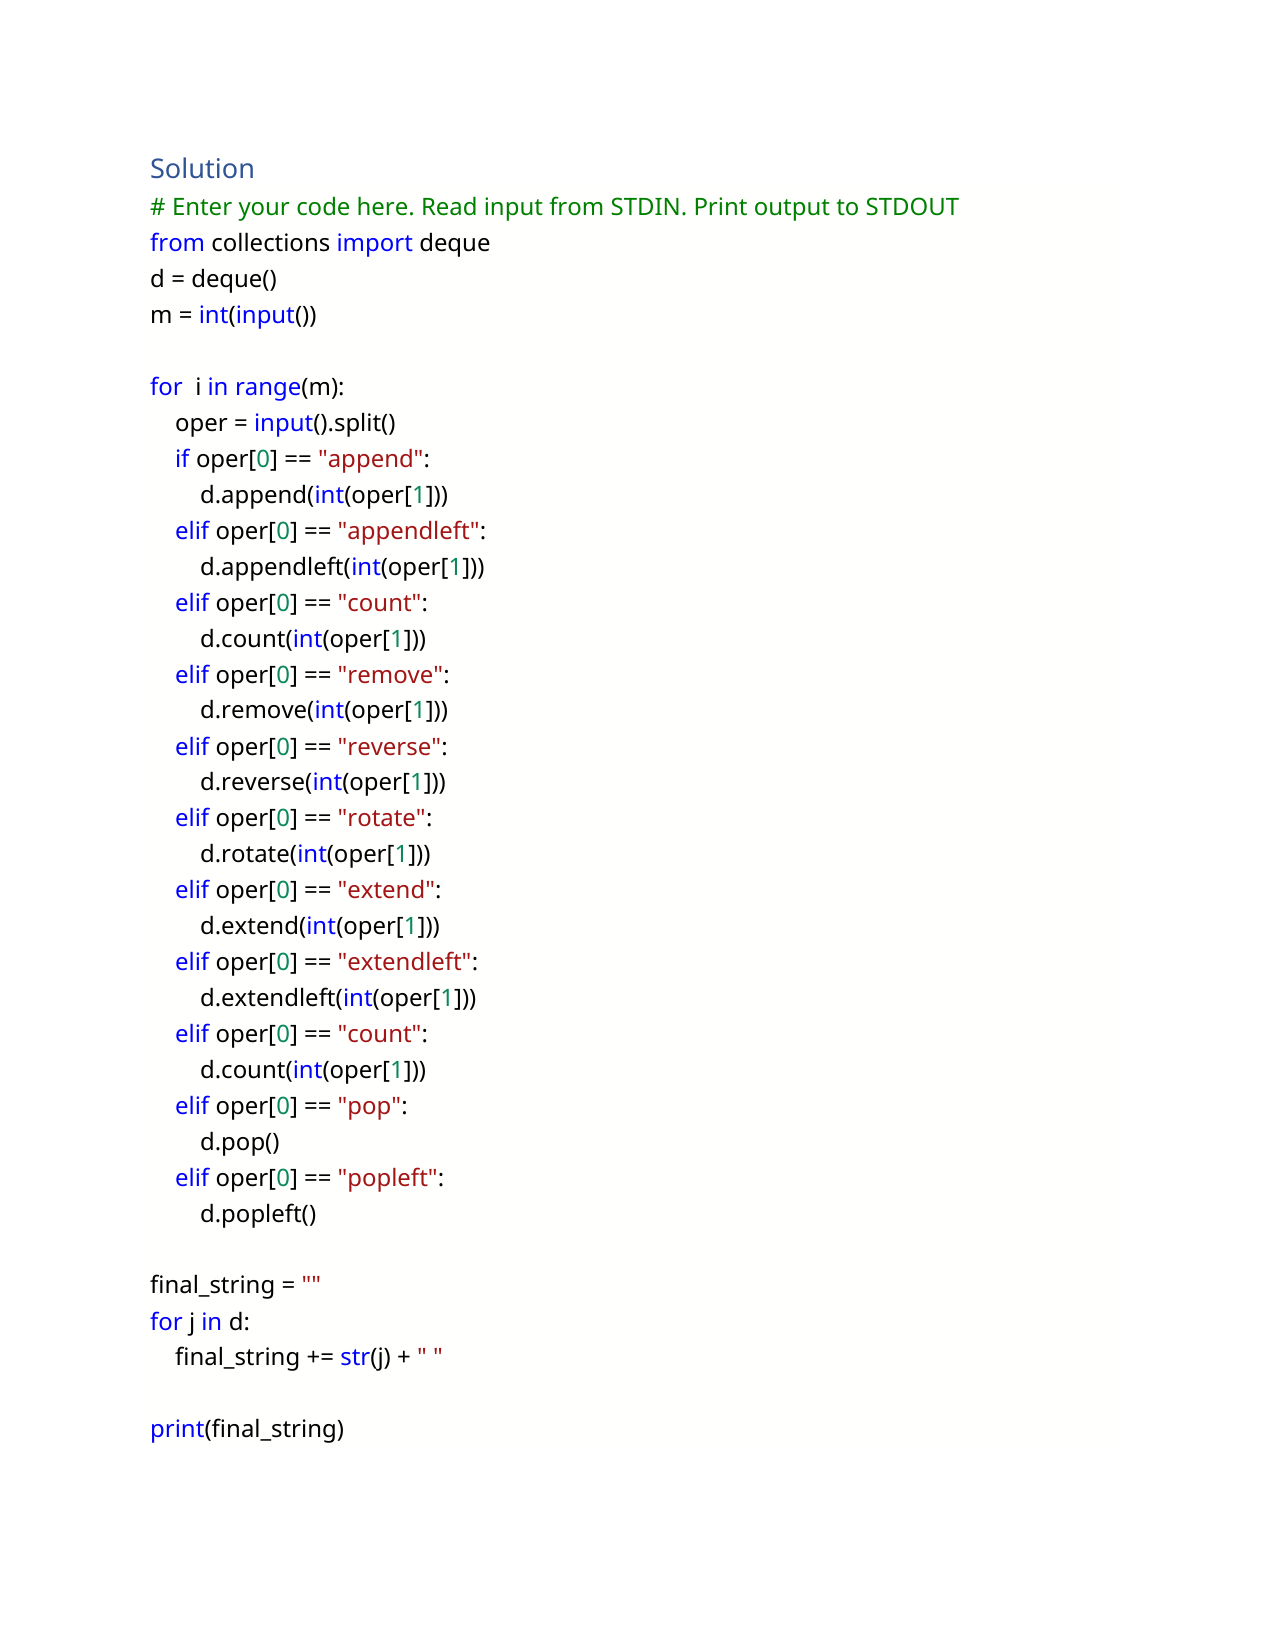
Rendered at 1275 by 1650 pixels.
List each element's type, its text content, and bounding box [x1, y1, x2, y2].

text m = int(input()) [150, 295, 1125, 331]
text oper = input().split() [150, 402, 1125, 438]
text if oper[0] == "append": [150, 438, 1125, 474]
text elif oper[0] == "popleft": [150, 1157, 1125, 1193]
text final_string = "" [150, 1265, 1125, 1301]
text print(final_string) [150, 1409, 1125, 1445]
text d.extend(int(oper[1])) [150, 906, 1125, 942]
text d.popleft() [150, 1193, 1125, 1229]
text elif oper[0] == "count": [150, 582, 1125, 618]
text # Enter your code here. Read input from STDIN. Print output to STDOUT [150, 187, 1125, 223]
text d = deque() [150, 259, 1125, 295]
text from collections import deque [150, 223, 1125, 259]
text elif oper[0] == "appendleft": [150, 510, 1125, 546]
text elif oper[0] == "extend": [150, 870, 1125, 906]
text d.rotate(int(oper[1])) [150, 834, 1125, 870]
text d.extendleft(int(oper[1])) [150, 977, 1125, 1013]
text for i in range(m): [150, 367, 1125, 402]
text final_string += str(j) + " " [150, 1337, 1125, 1373]
text d.count(int(oper[1])) [150, 618, 1125, 654]
text for j in d: [150, 1301, 1125, 1337]
text d.append(int(oper[1])) [150, 474, 1125, 510]
text elif oper[0] == "reverse": [150, 726, 1125, 762]
subtitle Solution [150, 150, 1125, 187]
text d.pop() [150, 1121, 1125, 1157]
text d.remove(int(oper[1])) [150, 690, 1125, 726]
text elif oper[0] == "count": [150, 1013, 1125, 1049]
text d.appendleft(int(oper[1])) [150, 546, 1125, 582]
text elif oper[0] == "pop": [150, 1085, 1125, 1121]
text elif oper[0] == "extendleft": [150, 942, 1125, 977]
text elif oper[0] == "remove": [150, 654, 1125, 690]
text d.reverse(int(oper[1])) [150, 762, 1125, 798]
text d.count(int(oper[1])) [150, 1049, 1125, 1085]
text elif oper[0] == "rotate": [150, 798, 1125, 834]
